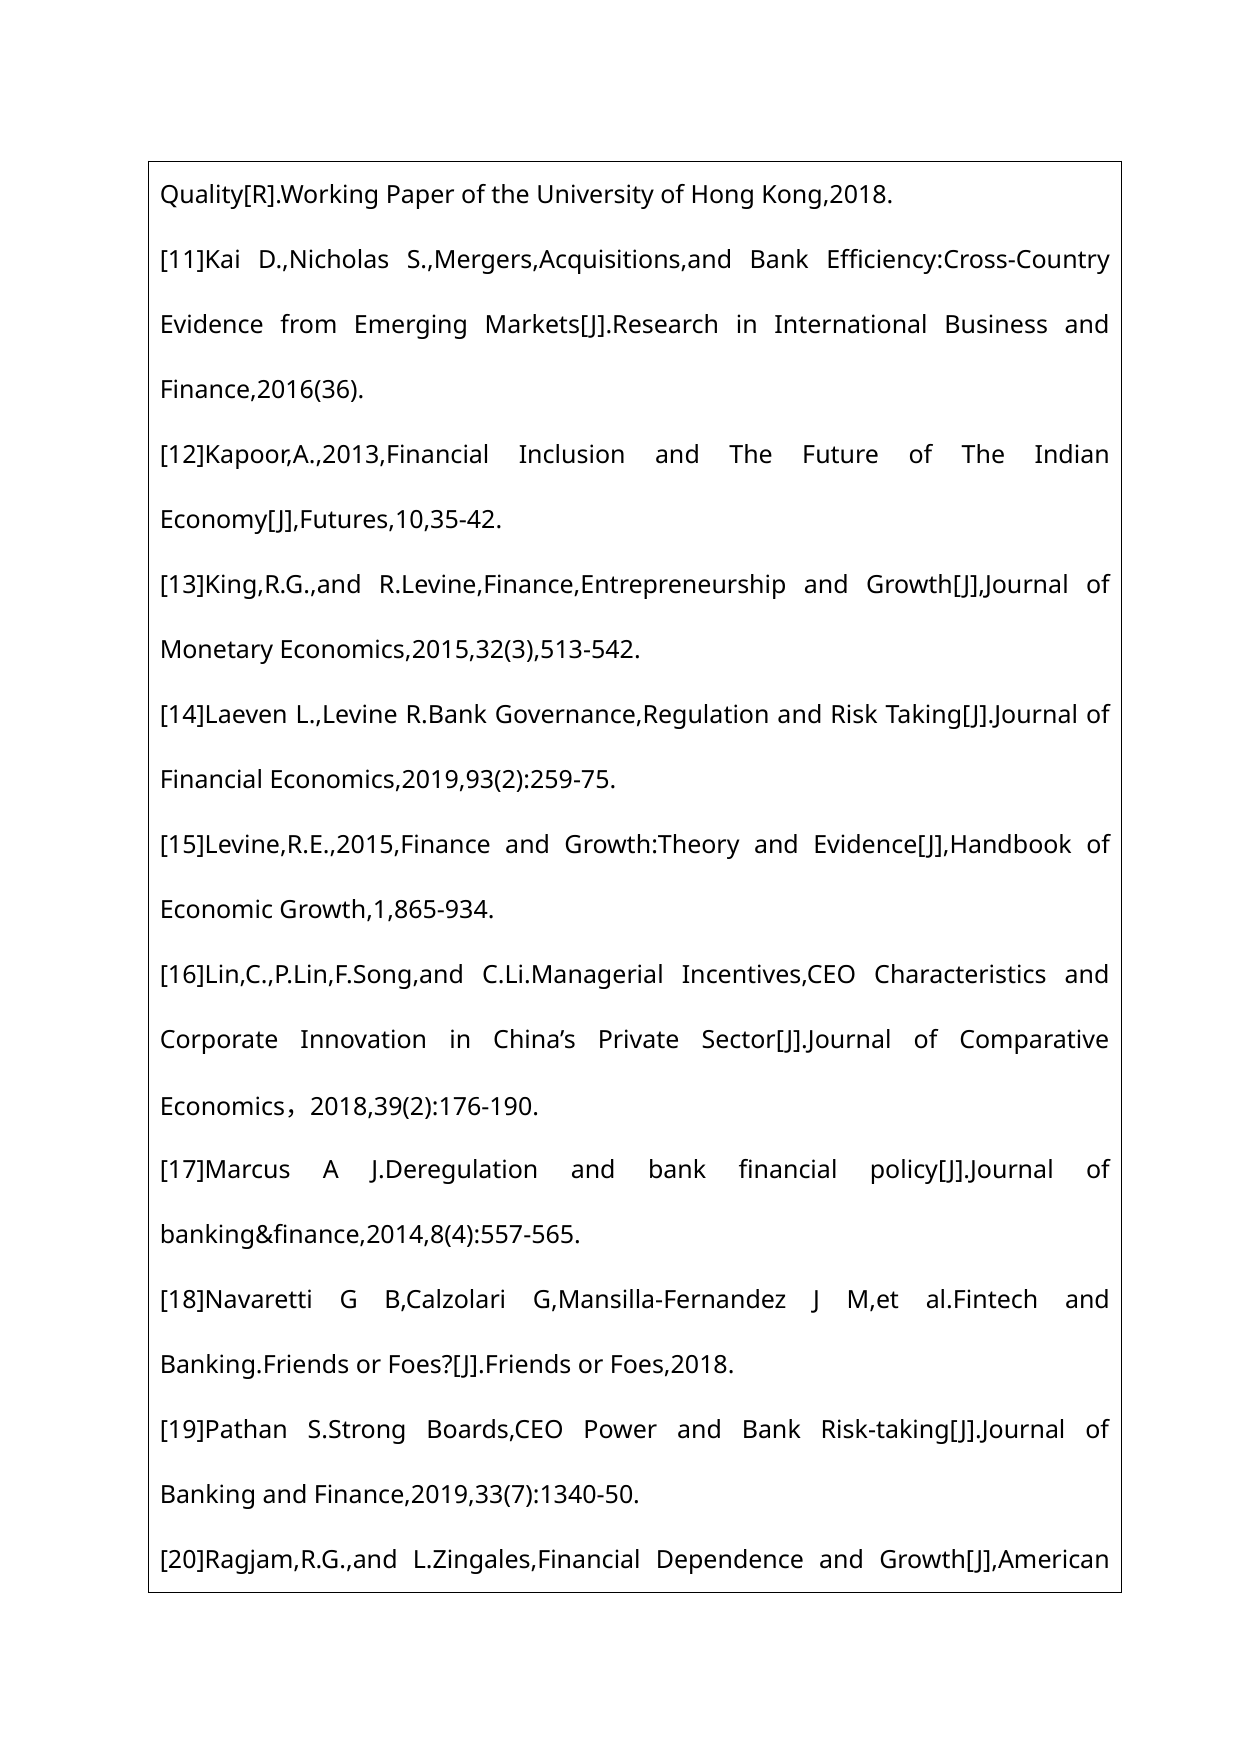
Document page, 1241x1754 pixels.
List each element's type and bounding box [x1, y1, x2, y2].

table_header [149, 162, 1121, 1592]
